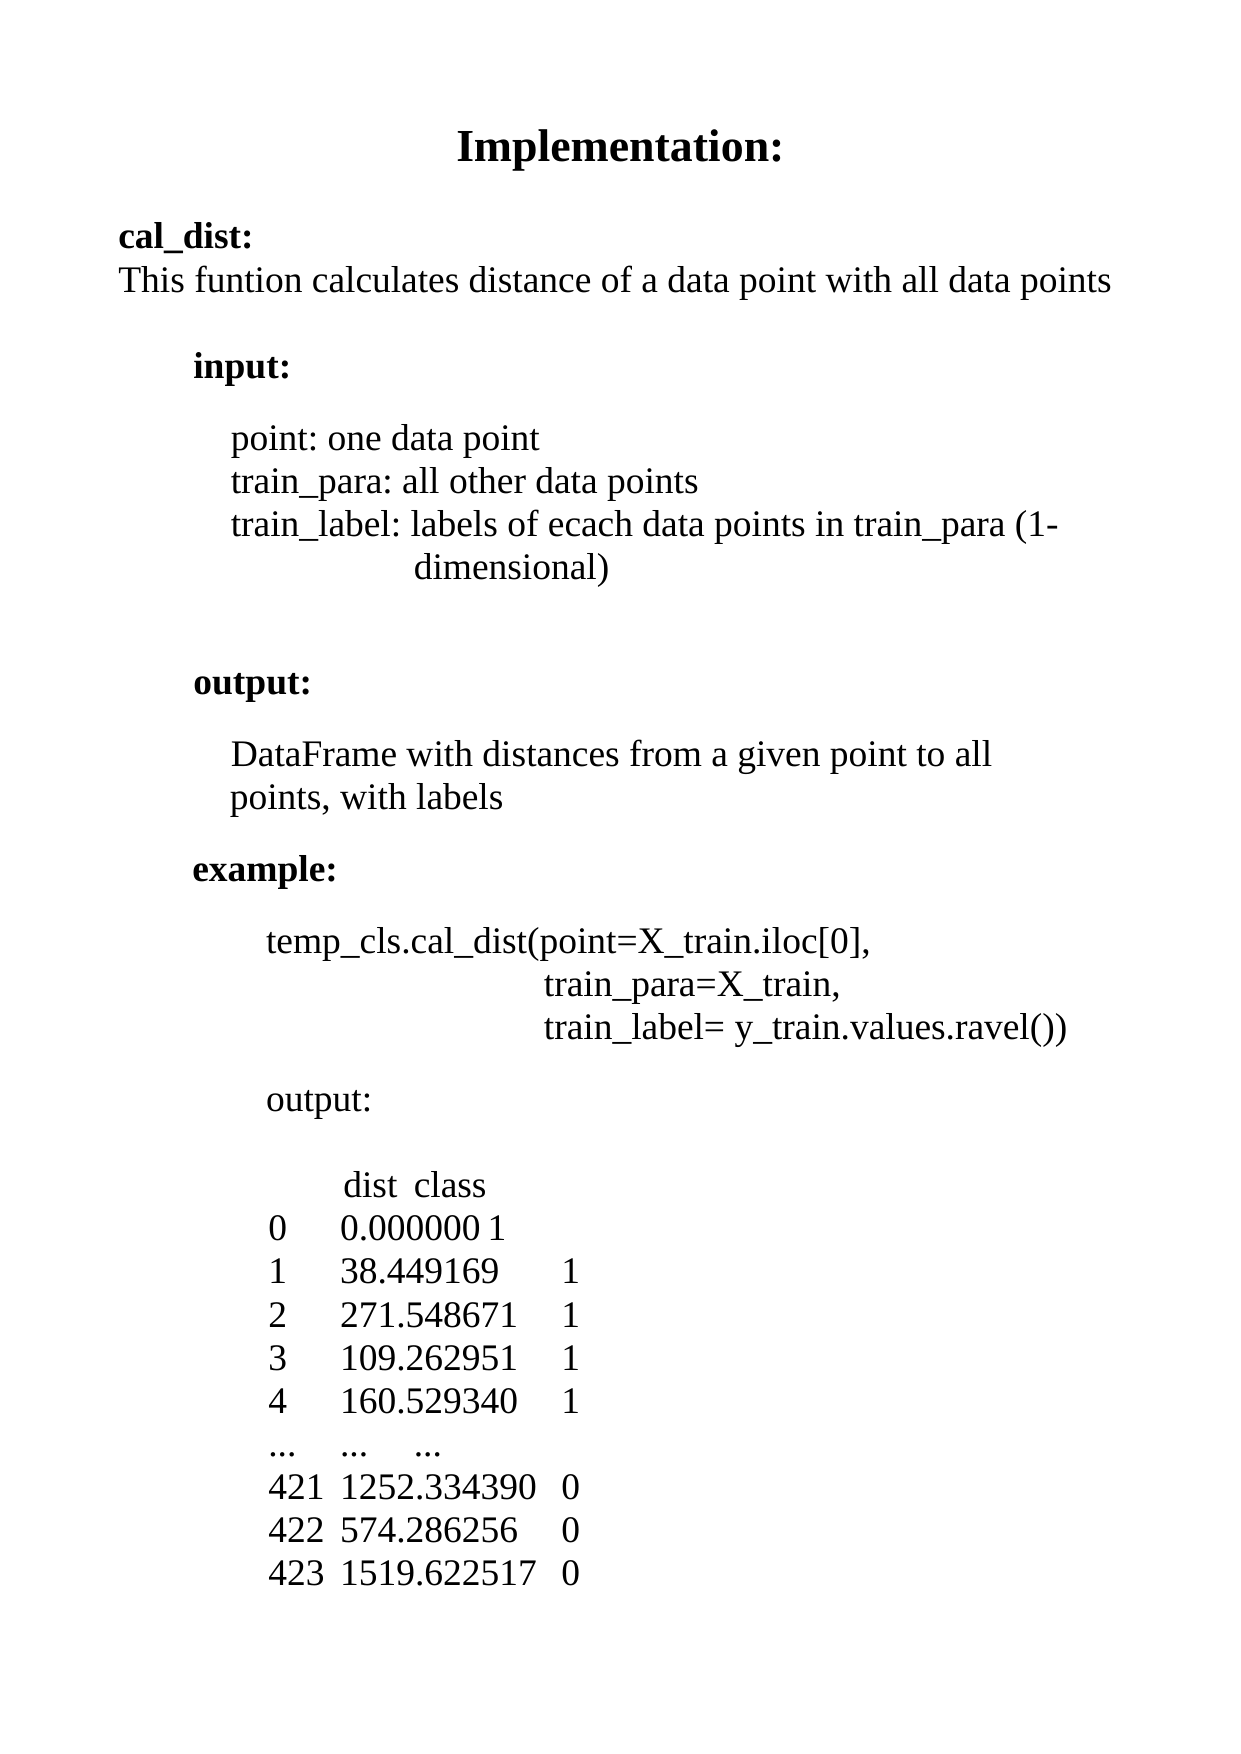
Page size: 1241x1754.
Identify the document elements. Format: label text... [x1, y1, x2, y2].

text dist class [118, 1163, 1122, 1206]
text train_para: all other data points [118, 458, 1122, 501]
text train_label: labels of ecach data points in train_para (1- dimensional) [118, 501, 1122, 588]
text 1 38.449169 1 [118, 1249, 1122, 1292]
text output: [118, 659, 1122, 703]
text 423 1519.622517 0 [118, 1551, 1122, 1594]
text input: [118, 343, 1122, 386]
text 422 574.286256 0 [118, 1508, 1122, 1551]
text output: [118, 1076, 1122, 1119]
text Implementation: [118, 118, 1122, 171]
text This funtion calculates distance of a data point with all data points [118, 257, 1122, 300]
text cal_dist: [118, 214, 1122, 257]
text 3 109.262951 1 [118, 1335, 1122, 1378]
text temp_cls.cal_dist(point=X_train.iloc[0], [118, 918, 1122, 961]
text point: one data point [118, 415, 1122, 458]
text train_label= y_train.values.ravel()) [118, 1004, 1122, 1048]
text ... ... ... [118, 1421, 1122, 1464]
text 4 160.529340 1 [118, 1378, 1122, 1421]
text 0 0.000000 1 [118, 1206, 1122, 1249]
text 2 271.548671 1 [118, 1292, 1122, 1335]
text example: [118, 846, 1122, 889]
text DataFrame with distances from a given point to all points, with labels [118, 731, 1122, 818]
text train_para=X_train, [118, 961, 1122, 1004]
text 421 1252.334390 0 [118, 1464, 1122, 1508]
